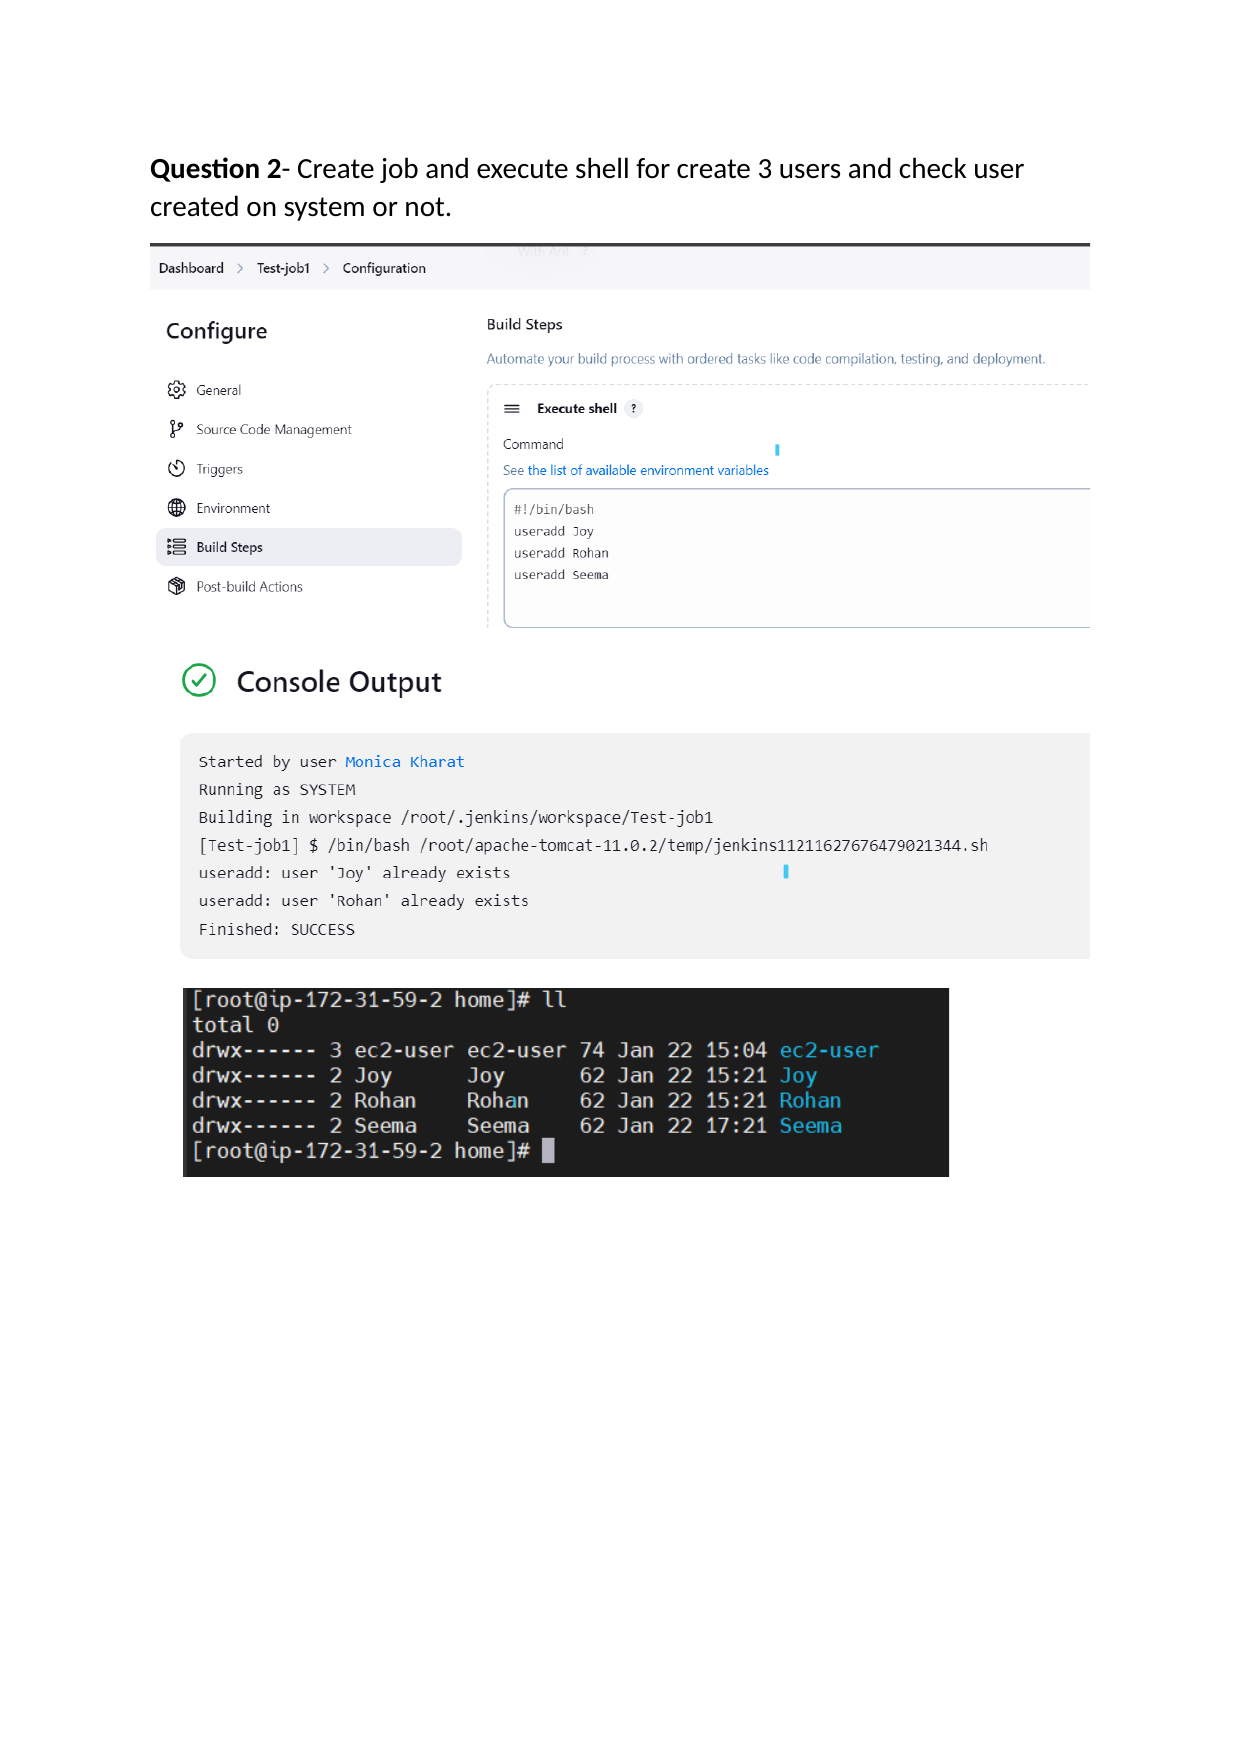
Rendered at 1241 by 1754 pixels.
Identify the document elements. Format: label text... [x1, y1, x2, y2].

picture [150, 646, 1091, 970]
text Question 2- Create job and execute shell for create 3 users and check user created on system or not. [150, 150, 1090, 224]
picture [150, 243, 1091, 628]
picture [183, 988, 950, 1177]
